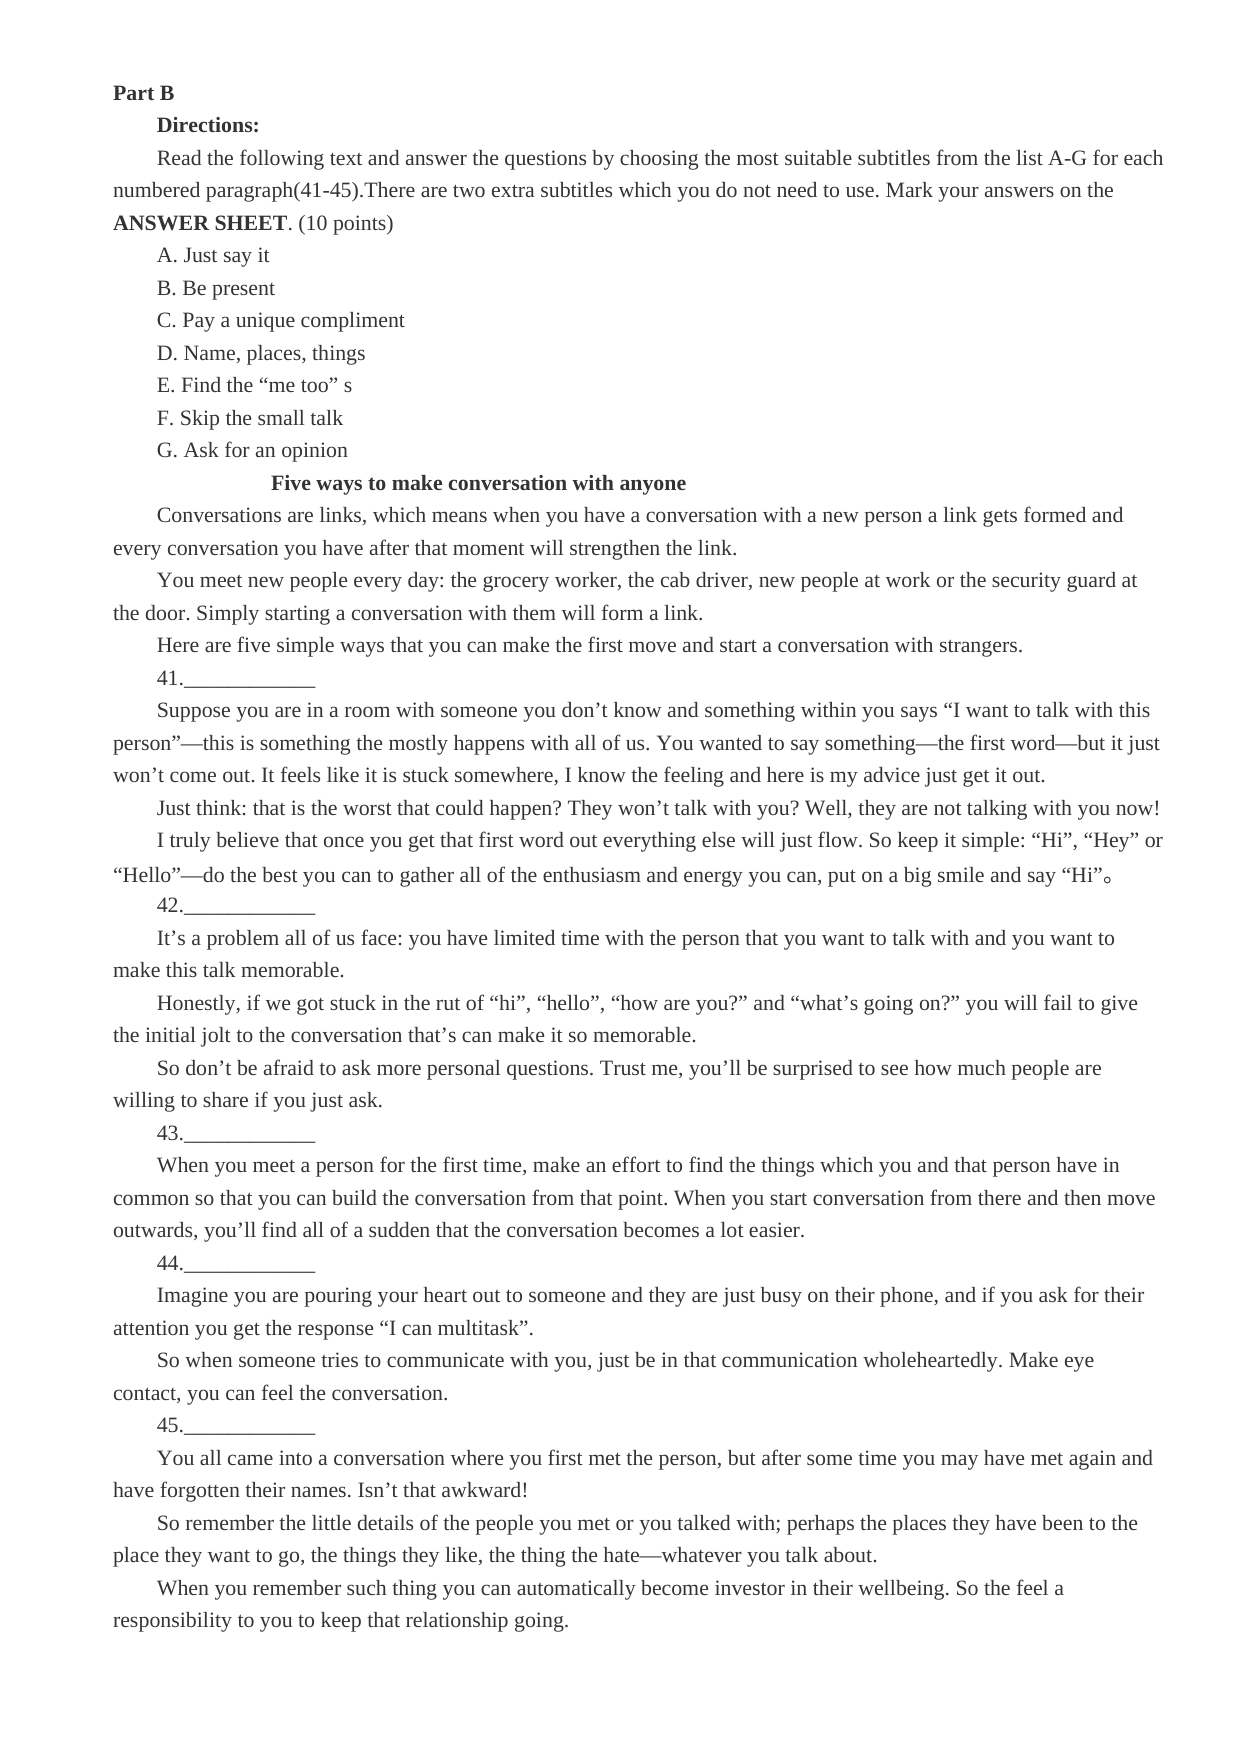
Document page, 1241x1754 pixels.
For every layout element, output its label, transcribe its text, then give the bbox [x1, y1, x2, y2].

text Part B [113, 76, 1165, 109]
text 43.____________ [113, 1116, 1165, 1149]
text Here are five simple ways that you can make the first move and start a conversation with strangers. [113, 629, 1165, 661]
text So don’t be afraid to ask more personal questions. Trust me, you’ll be surprised to see how much people are willing to share if you just ask. [113, 1051, 1165, 1116]
text Five ways to make conversation with anyone [113, 466, 1165, 499]
text B. Be present [113, 271, 1165, 304]
text Read the following text and answer the questions by choosing the most suitable subtitles from the list A-G for each numbered paragraph(41-45).There are two extra subtitles which you do not need to use. Mark your answers on the ANSWER SHEET. (10 points) [113, 141, 1165, 239]
text It’s a problem all of us face: you have limited time with the person that you want to talk with and you want to make this talk memorable. [113, 921, 1165, 986]
text F. Skip the small talk [113, 401, 1165, 434]
text C. Pay a unique compliment [113, 304, 1165, 336]
text 42.____________ [113, 889, 1165, 921]
text 44.____________ [113, 1246, 1165, 1279]
text Honestly, if we got stuck in the rut of “hi”, “hello”, “how are you?” and “what’s going on?” you will fail to give the initial jolt to the conversation that’s can make it so memorable. [113, 986, 1165, 1051]
text Just think: that is the worst that could happen? They won’t talk with you? Well, they are not talking with you now! [113, 791, 1165, 824]
text So when someone tries to communicate with you, just be in that communication wholeheartedly. Make eye contact, you can feel the conversation. [113, 1344, 1165, 1409]
text Conversations are links, which means when you have a conversation with a new person a link gets formed and every conversation you have after that moment will strengthen the link. [113, 499, 1165, 564]
text I truly believe that once you get that first word out everything else will just flow. So keep it simple: “Hi”, “Hey” or “Hello”—do the best you can to gather all of the enthusiasm and energy you can, put on a big smile and say “Hi”。 [113, 824, 1165, 889]
text Directions: [113, 109, 1165, 141]
text Suppose you are in a room with someone you don’t know and something within you says “I want to talk with this person”—this is something the mostly happens with all of us. You wanted to say something—the first word—but it just won’t come out. It feels like it is stuck somewhere, I know the feeling and here is my advice just get it out. [113, 694, 1165, 791]
text 41.____________ [113, 661, 1165, 694]
text So remember the little details of the people you met or you talked with; perhaps the places they have been to the place they want to go, the things they like, the thing the hate—whatever you talk about. [113, 1506, 1165, 1571]
text When you remember such thing you can automatically become investor in their wellbeing. So the feel a responsibility to you to keep that relationship going. [113, 1571, 1165, 1636]
text G. Ask for an opinion [113, 434, 1165, 466]
text You meet new people every day: the grocery worker, the cab driver, new people at work or the security guard at the door. Simply starting a conversation with them will form a link. [113, 564, 1165, 629]
text 45.____________ [113, 1409, 1165, 1441]
text D. Name, places, things [113, 336, 1165, 369]
text A. Just say it [113, 239, 1165, 271]
text E. Find the “me too” s [113, 369, 1165, 401]
text When you meet a person for the first time, make an effort to find the things which you and that person have in common so that you can build the conversation from that point. When you start conversation from there and then move outwards, you’ll find all of a sudden that the conversation becomes a lot easier. [113, 1149, 1165, 1246]
text You all came into a conversation where you first met the person, but after some time you may have met again and have forgotten their names. Isn’t that awkward! [113, 1441, 1165, 1506]
text Imagine you are pouring your heart out to someone and they are just busy on their phone, and if you ask for their attention you get the response “I can multitask”. [113, 1279, 1165, 1344]
